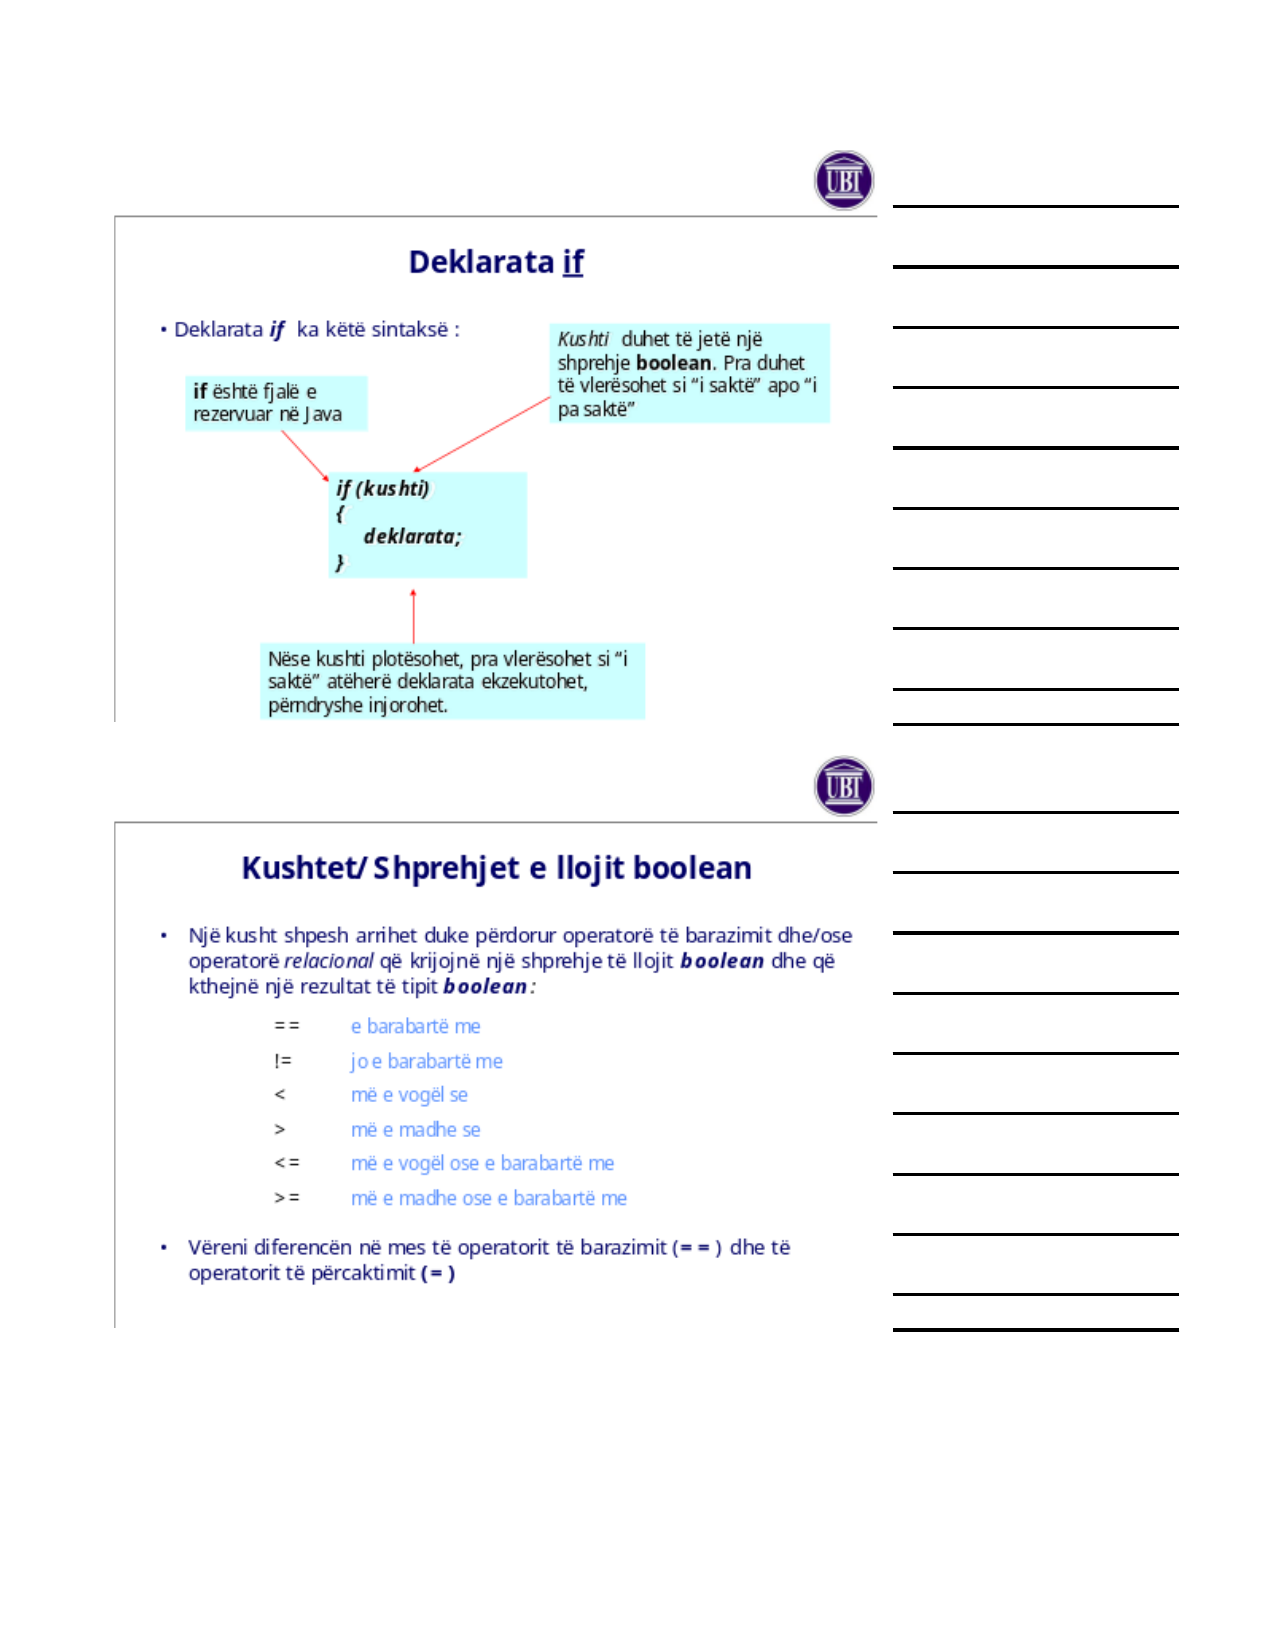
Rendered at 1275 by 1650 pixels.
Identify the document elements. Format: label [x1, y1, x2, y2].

table_cell [881, 150, 1191, 756]
table_cell [103, 756, 881, 1361]
table_cell [103, 150, 881, 756]
table_cell [881, 756, 1191, 1361]
